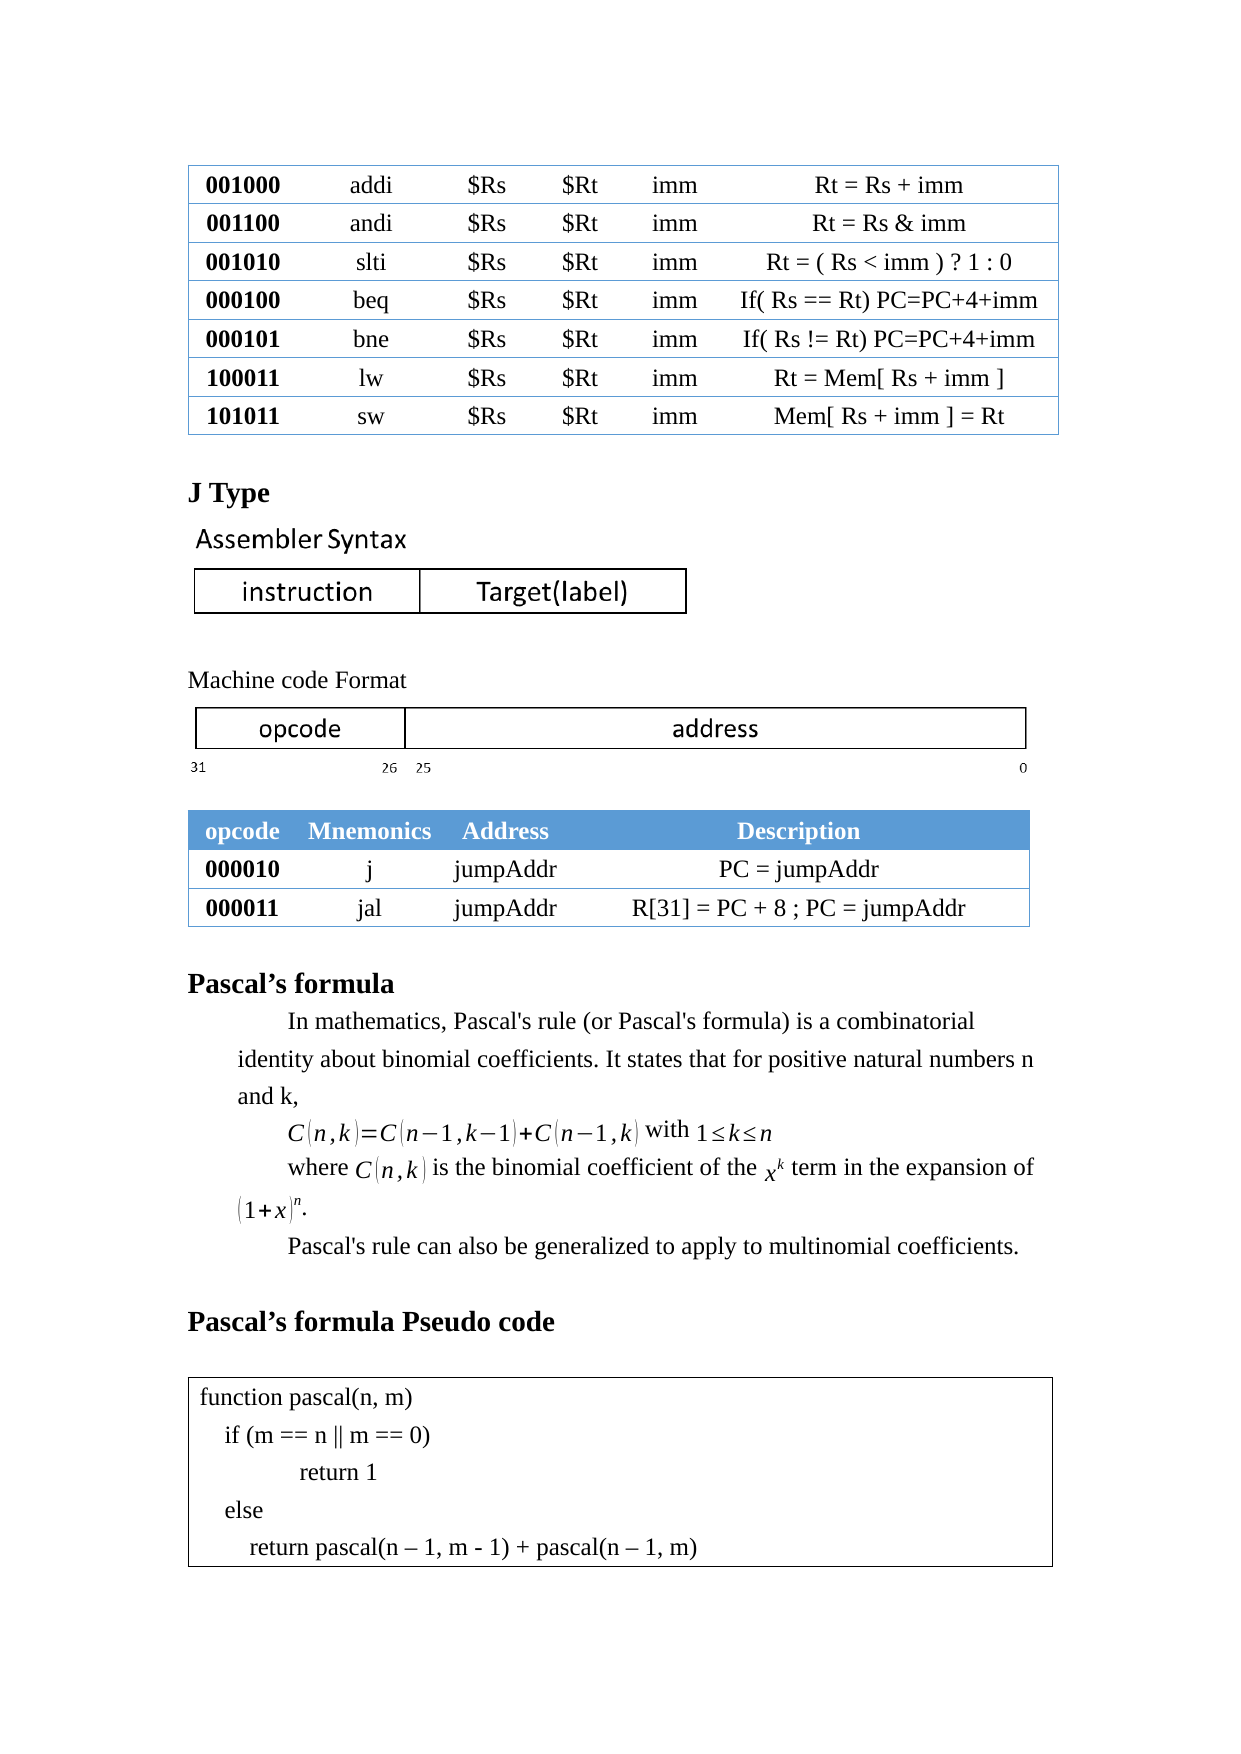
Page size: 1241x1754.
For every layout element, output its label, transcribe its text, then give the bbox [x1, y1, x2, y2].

table_cell Mem[ Rs + imm ] = Rt [719, 397, 1058, 434]
table_cell bne [298, 320, 444, 357]
table_header Description [568, 811, 1029, 849]
table_cell $Rs [444, 166, 529, 203]
table_cell sw [298, 397, 444, 434]
table_cell 101011 [189, 397, 298, 434]
table_cell imm [631, 320, 719, 357]
table_cell imm [631, 243, 719, 280]
table_cell R[31] = PC + 8 ; PC = jumpAddr [568, 889, 1029, 926]
table_cell imm [631, 204, 719, 242]
table_header Address [443, 811, 568, 849]
table_cell andi [298, 204, 444, 242]
table_cell Rt = Mem[ Rs + imm ] [719, 358, 1058, 396]
table_cell imm [631, 397, 719, 434]
table_cell $Rt [529, 281, 631, 319]
table_cell Rt = ( Rs < imm ) ? 1 : 0 [719, 243, 1058, 280]
text Pascal’s formula [187, 964, 1053, 1002]
table_cell imm [631, 358, 719, 396]
table_cell $Rs [444, 243, 529, 280]
table_cell Rt = Rs & imm [719, 204, 1058, 242]
table_header function pascal(n, m) if (m == n || m == 0) return 1 else return pascal(n – 1, m - 1) + pascal(n – 1, m) [189, 1378, 1052, 1566]
table_cell jal [296, 889, 443, 926]
table_cell Rt = Rs + imm [719, 166, 1058, 203]
table_cell 000101 [189, 320, 298, 357]
table_cell 000010 [189, 850, 296, 887]
picture [187, 510, 854, 627]
table_cell If( Rs == Rt) PC=PC+4+imm [719, 281, 1058, 319]
table_cell $Rt [529, 358, 631, 396]
table_cell $Rt [529, 204, 631, 242]
text Pascal’s formula Pseudo code [187, 1302, 1053, 1339]
table_cell 100011 [189, 358, 298, 396]
table_cell imm [631, 166, 719, 203]
text Machine code Format [187, 660, 1053, 697]
table_cell $Rs [444, 320, 529, 357]
table_cell addi [298, 166, 444, 203]
table_cell $Rt [529, 243, 631, 280]
table_cell 001000 [189, 166, 298, 203]
table_header Mnemonics [296, 811, 443, 849]
table_cell beq [298, 281, 444, 319]
table_cell $Rs [444, 397, 529, 434]
table_cell 001100 [189, 204, 298, 242]
table_cell j [296, 850, 443, 887]
table_cell $Rs [444, 281, 529, 319]
text where is the binomial coefficient of the term in the expansion of . [237, 1152, 1053, 1227]
table_header opcode [189, 811, 296, 849]
table_cell 000011 [189, 889, 296, 926]
text Pascal's rule can also be generalized to apply to multinomial coefficients. [237, 1227, 1053, 1264]
text In mathematics, Pascal's rule (or Pascal's formula) is a combinatorial identity about binomial coefficients. It states that for positive natural numbers n and k, [237, 1002, 1053, 1114]
table_cell $Rs [444, 358, 529, 396]
table_cell lw [298, 358, 444, 396]
table_cell $Rt [529, 166, 631, 203]
table_cell slti [298, 243, 444, 280]
table_cell 001010 [189, 243, 298, 280]
table_cell PC = jumpAddr [568, 850, 1029, 887]
table_cell $Rt [529, 320, 631, 357]
picture [187, 697, 1053, 786]
table_cell jumpAddr [443, 850, 568, 887]
table_cell jumpAddr [443, 889, 568, 926]
table_cell imm [631, 281, 719, 319]
table_cell If( Rs != Rt) PC=PC+4+imm [719, 320, 1058, 357]
text J Type [187, 473, 1053, 510]
table_cell $Rt [529, 397, 631, 434]
table_cell 000100 [189, 281, 298, 319]
table_cell $Rs [444, 204, 529, 242]
text with [237, 1114, 1053, 1152]
